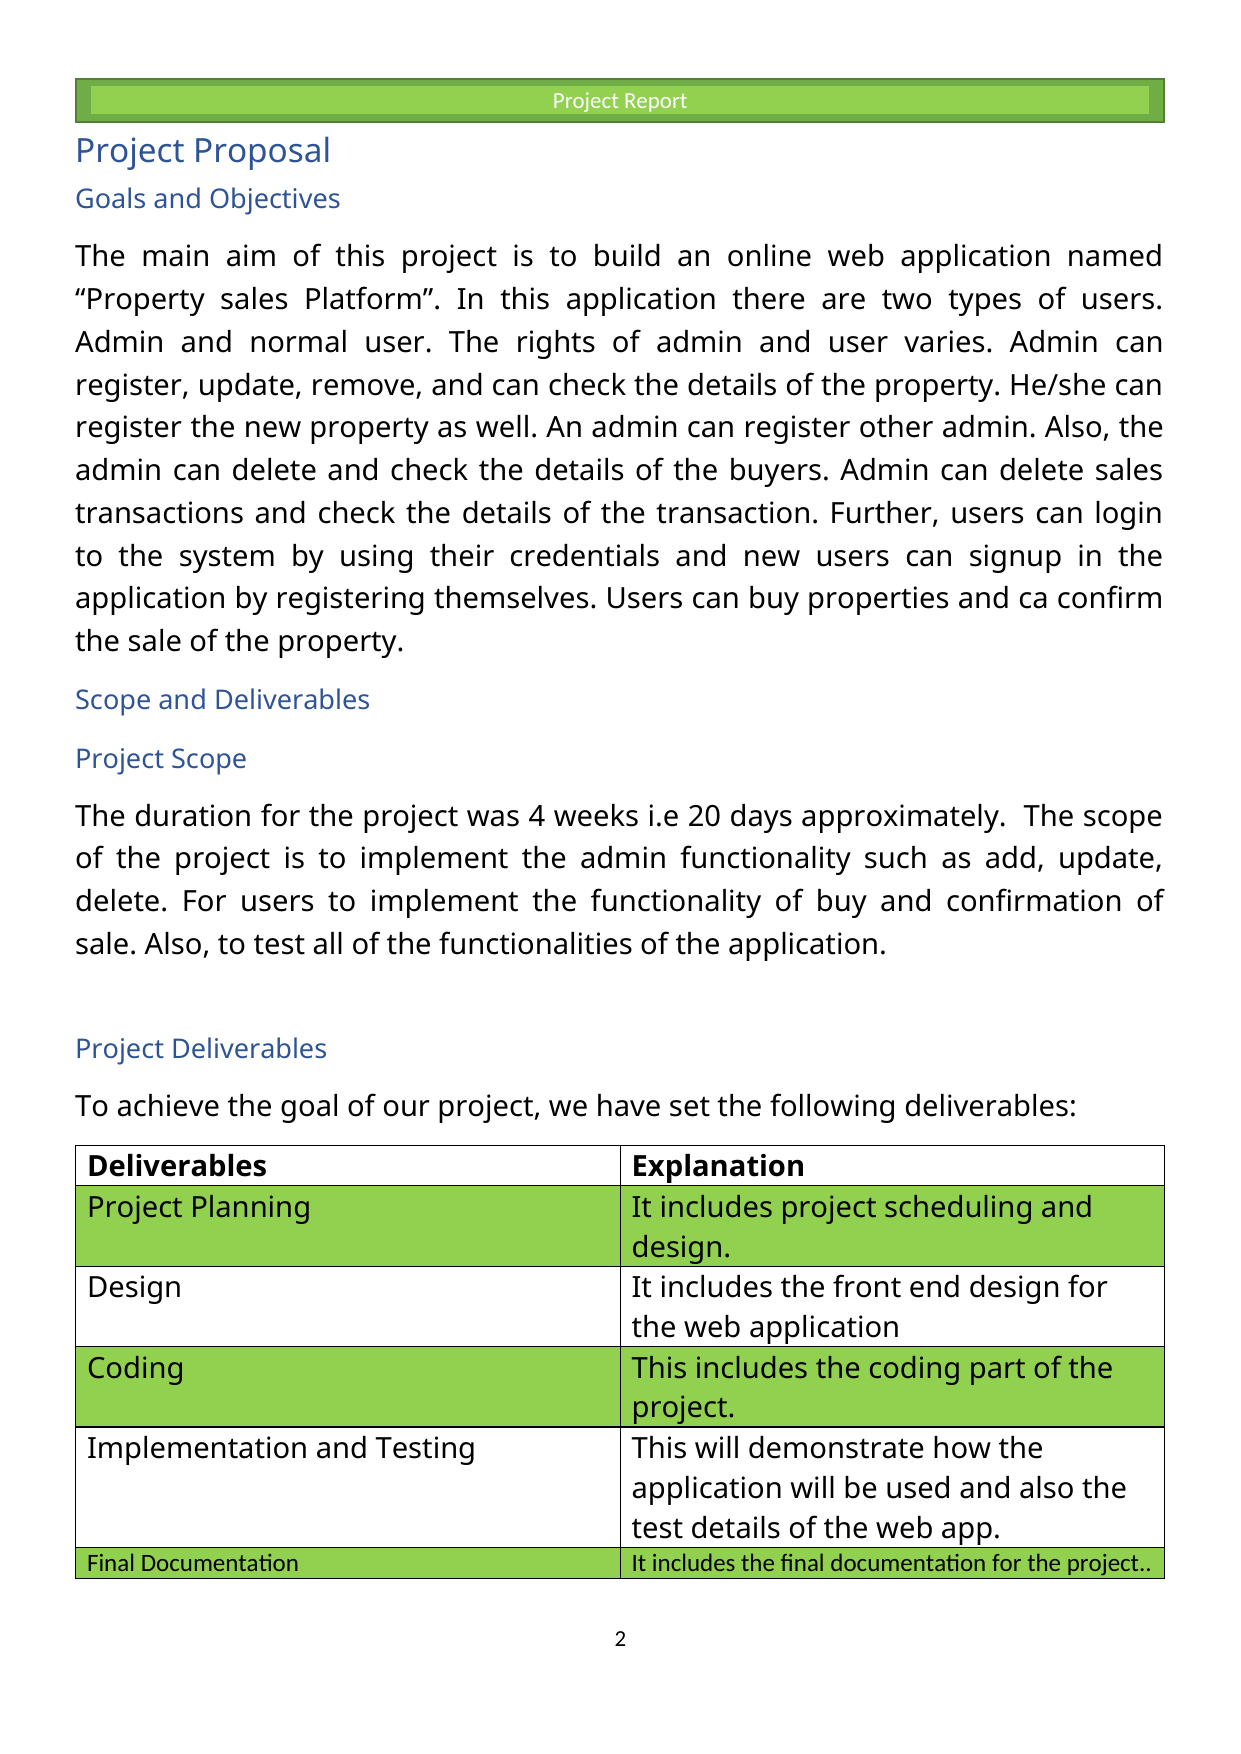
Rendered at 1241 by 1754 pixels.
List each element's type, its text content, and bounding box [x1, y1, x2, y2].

text To achieve the goal of our project, we have set the following deliverables: [75, 1085, 1165, 1125]
table_cell Coding [76, 1347, 620, 1426]
table_header Deliverables [76, 1146, 620, 1185]
table_cell Final Documentation [76, 1548, 620, 1578]
subtitle Scope and Deliverables [75, 680, 1165, 717]
table_cell Project Planning [76, 1186, 620, 1266]
table_cell This will demonstrate how the application will be used and also the test details of the web app. [621, 1428, 1164, 1547]
table_cell Implementation and Testing [76, 1428, 620, 1547]
table_cell This includes the coding part of the project. [621, 1347, 1164, 1426]
text The duration for the project was 4 weeks i.e 20 days approximately. The scope of the project is to implement the admin functionality such as add, update, delete. For users to implement the functionality of buy and confirmation of sale. Also, to test all of the functionalities of the application. [75, 795, 1165, 963]
table_cell Design [76, 1267, 620, 1346]
table_header Explanation [621, 1146, 1164, 1185]
table_cell It includes the front end design for the web application [621, 1267, 1164, 1346]
subtitle Project Scope [75, 739, 1165, 776]
subtitle Project Deliverables [75, 1030, 1165, 1067]
subtitle Project Proposal [75, 123, 1165, 172]
table_cell It includes project scheduling and design. [621, 1186, 1164, 1266]
subtitle Goals and Objectives [75, 180, 1165, 217]
table_cell It includes the final documentation for the project.. [621, 1548, 1164, 1578]
text The main aim of this project is to build an online web application named “Property sales Platform”. In this application there are two types of users. Admin and normal user. The rights of admin and user varies. Admin can register, update, remove, and can check the details of the property. He/she can register the new property as well. An admin can register other admin. Also, the admin can delete and check the details of the buyers. Admin can delete sales transactions and check the details of the transaction. Further, users can login to the system by using their credentials and new users can signup in the application by registering themselves. Users can buy properties and ca confirm the sale of the property. [75, 235, 1165, 660]
